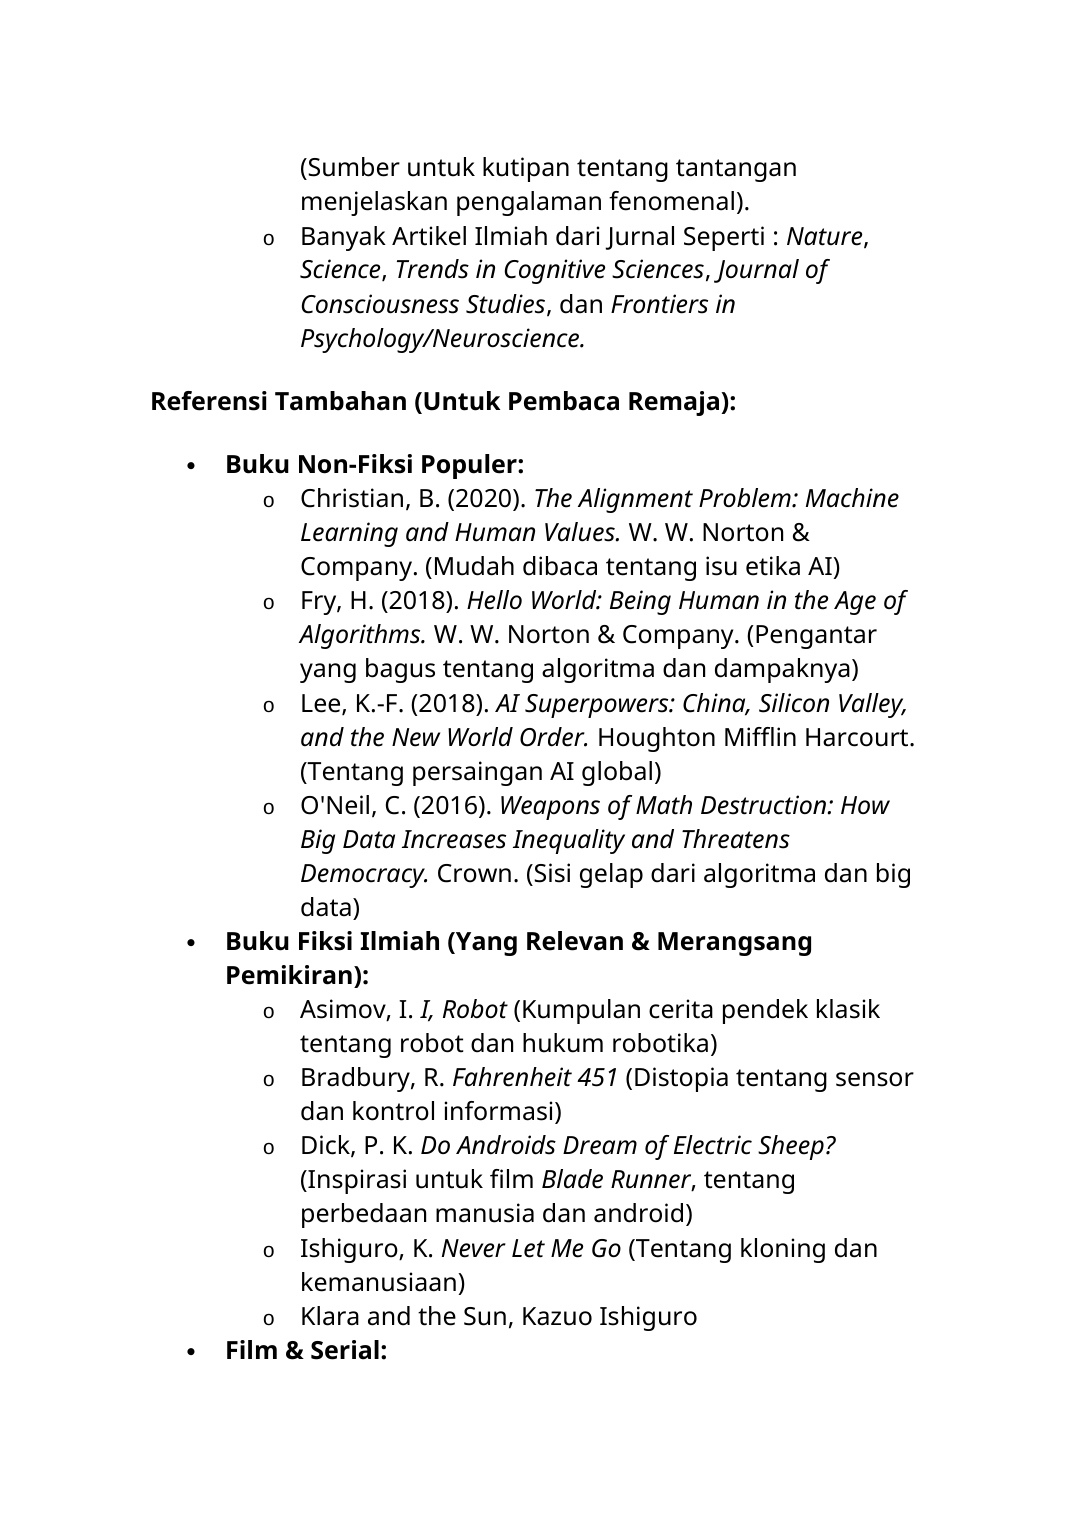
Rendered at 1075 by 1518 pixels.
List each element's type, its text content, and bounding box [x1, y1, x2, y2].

list Klara and the Sun, Kazuo Ishiguro [262, 1298, 925, 1332]
list Buku Fiksi Ilmiah (Yang Relevan & Merangsang Pemikiran): [187, 924, 925, 992]
list Dick, P. K. Do Androids Dream of Electric Sheep? (Inspirasi untuk film Blade Runner, tentang perbedaan manusia dan android) [262, 1128, 925, 1230]
list Buku Non-Fiksi Populer: [187, 447, 925, 481]
text Referensi Tambahan (Untuk Pembaca Remaja): [150, 383, 925, 418]
list Bradbury, R. Fahrenheit 451 (Distopia tentang sensor dan kontrol informasi) [262, 1060, 925, 1128]
list Film & Serial: [187, 1332, 925, 1366]
list Christian, B. (2020). The Alignment Problem: Machine Learning and Human Values. W. W. Norton & Company. (Mudah dibaca tentang isu etika AI) [262, 481, 925, 583]
list O'Neil, C. (2016). Weapons of Math Destruction: How Big Data Increases Inequality and Threatens Democracy. Crown. (Sisi gelap dari algoritma dan big data) [262, 787, 925, 924]
list Fry, H. (2018). Hello World: Being Human in the Age of Algorithms. W. W. Norton & Company. (Pengantar yang bagus tentang algoritma dan dampaknya) [262, 583, 925, 685]
list Asimov, I. I, Robot (Kumpulan cerita pendek klasik tentang robot dan hukum robotika) [262, 992, 925, 1060]
list Ishiguro, K. Never Let Me Go (Tentang kloning dan kemanusiaan) [262, 1230, 925, 1298]
list Banyak Artikel Ilmiah dari Jurnal Seperti : Nature, Science, Trends in Cognitive Sciences, Journal of Consciousness Studies, dan Frontiers in Psychology/Neuroscience. [262, 218, 925, 354]
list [262, 150, 925, 218]
list Lee, K.-F. (2018). AI Superpowers: China, Silicon Valley, and the New World Order. Houghton Mifflin Harcourt. (Tentang persaingan AI global) [262, 685, 925, 787]
